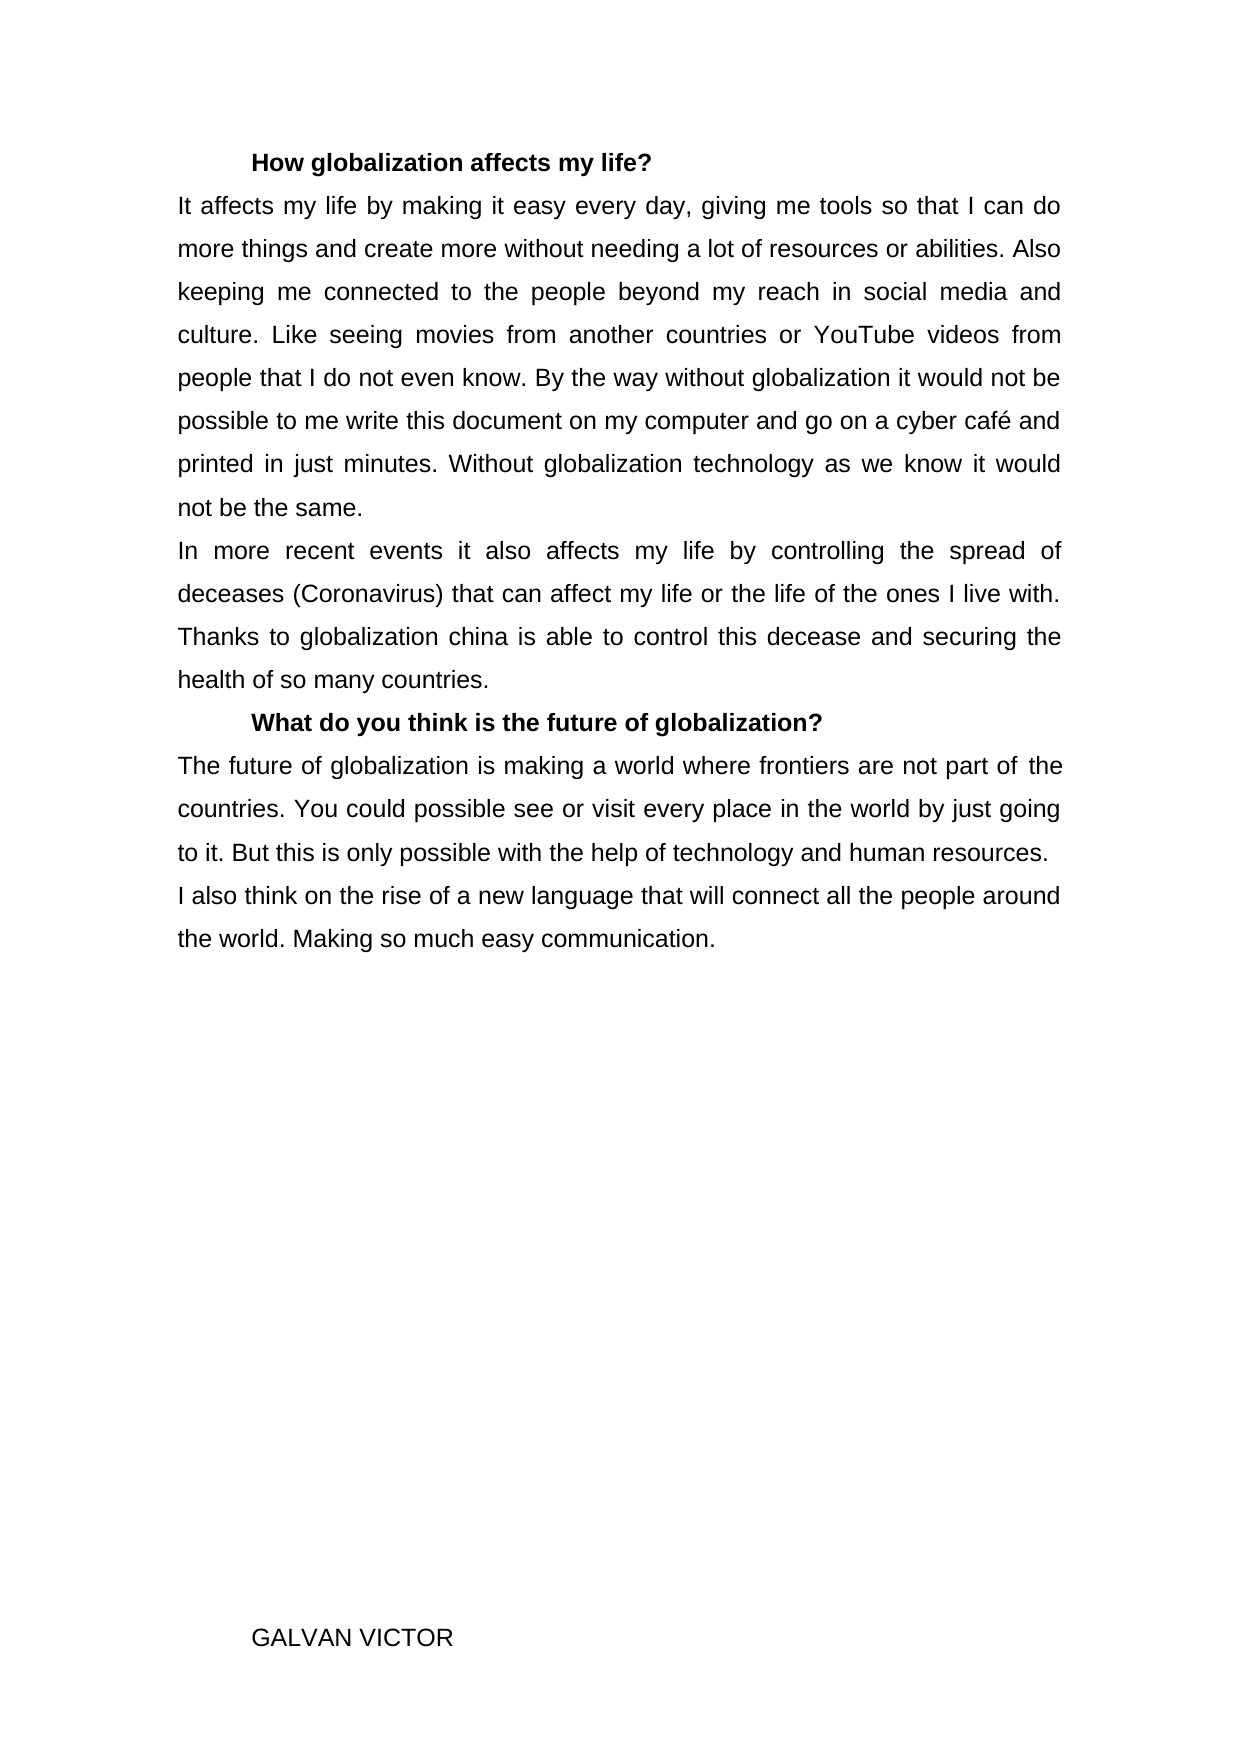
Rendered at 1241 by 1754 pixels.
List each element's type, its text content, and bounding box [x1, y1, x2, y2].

text I also think on the rise of a new language that will connect all the people around the world. Making so much easy communication. [177, 881, 1063, 953]
text What do you think is the future of globalization? [177, 708, 1063, 737]
text The future of globalization is making a world where frontiers are not part of the countries. You could possible see or visit every place in the world by just going to it. But this is only possible with the help of technology and human resources. [177, 751, 1063, 866]
text How globalization affects my life? [177, 148, 1063, 176]
text In more recent events it also affects my life by controlling the spread of deceases (Coronavirus) that can affect my life or the life of the ones I live with. Thanks to globalization china is able to control this decease and securing the health of so many countries. [177, 536, 1063, 694]
text It affects my life by making it easy every day, giving me tools so that I can do more things and create more without needing a lot of resources or abilities. Also keeping me connected to the people beyond my reach in social media and culture. Like seeing movies from another countries or YouTube videos from people that I do not even know. By the way without globalization it would not be possible to me write this document on my computer and go on a cyber café and printed in just minutes. Without globalization technology as we know it would not be the same. [177, 191, 1063, 521]
